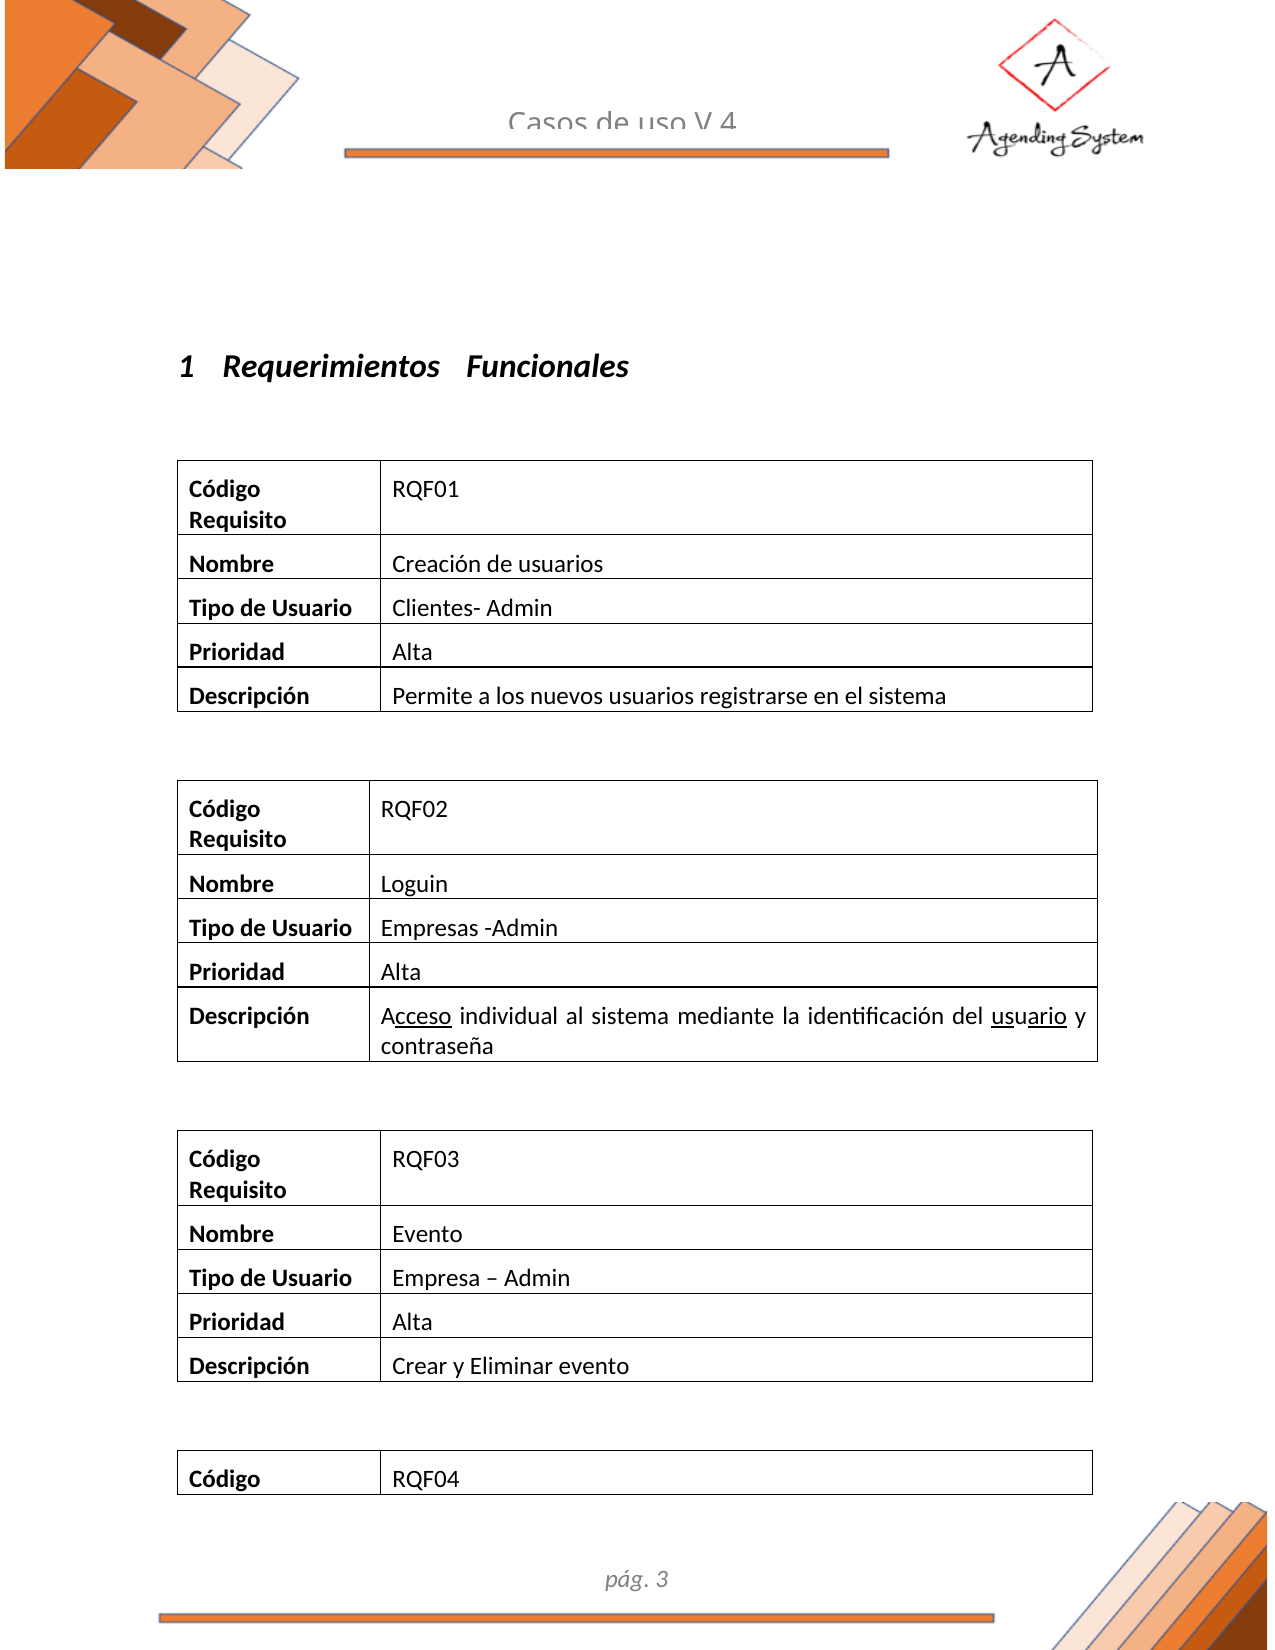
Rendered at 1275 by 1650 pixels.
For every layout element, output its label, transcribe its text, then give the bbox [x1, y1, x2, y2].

table_header Código Requisito [178, 1451, 380, 1494]
table_cell Empresa – Admin [381, 1250, 1092, 1293]
picture [3, 1502, 1268, 1650]
table_cell Crear y Eliminar evento [381, 1338, 1092, 1381]
table_header Código Requisito [178, 781, 369, 854]
table_cell Alta [370, 943, 1097, 986]
table_cell Loguin [370, 855, 1097, 898]
table_header Código Requisito [178, 1131, 380, 1204]
table_cell Prioridad [178, 943, 369, 986]
table_cell Permite a los nuevos usuarios registrarse en el sistema [381, 668, 1092, 711]
table_cell Alta [381, 1294, 1092, 1337]
table_header RQF04 [381, 1451, 1092, 1494]
table_header Código Requisito [178, 461, 380, 534]
table_cell Tipo de Usuario [178, 899, 369, 942]
table_header RQF03 [381, 1131, 1092, 1204]
table_cell Descripción [178, 668, 380, 711]
table_cell Descripción [178, 988, 369, 1061]
table_header RQF01 [381, 461, 1092, 534]
table_header RQF02 [370, 781, 1097, 854]
table_cell Nombre [178, 535, 380, 578]
table_cell Evento [381, 1206, 1092, 1249]
table_cell Tipo de Usuario [178, 1250, 380, 1293]
table_cell Clientes- Admin [381, 579, 1092, 622]
table_cell Descripción [178, 1338, 380, 1381]
table_cell Prioridad [178, 1294, 380, 1337]
table_cell Empresas -Admin [370, 899, 1097, 942]
table_cell Prioridad [178, 624, 380, 666]
table_cell Alta [381, 624, 1092, 666]
table_cell Acceso individual al sistema mediante la identificación del usuario y contraseña [370, 988, 1097, 1061]
picture [4, 0, 1269, 169]
table_cell Nombre [178, 1206, 380, 1249]
table_cell Tipo de Usuario [178, 579, 380, 622]
table_cell Nombre [178, 855, 369, 898]
table_cell Creación de usuarios [381, 535, 1092, 578]
subtitle Requerimientos Funcionales [177, 345, 1098, 386]
